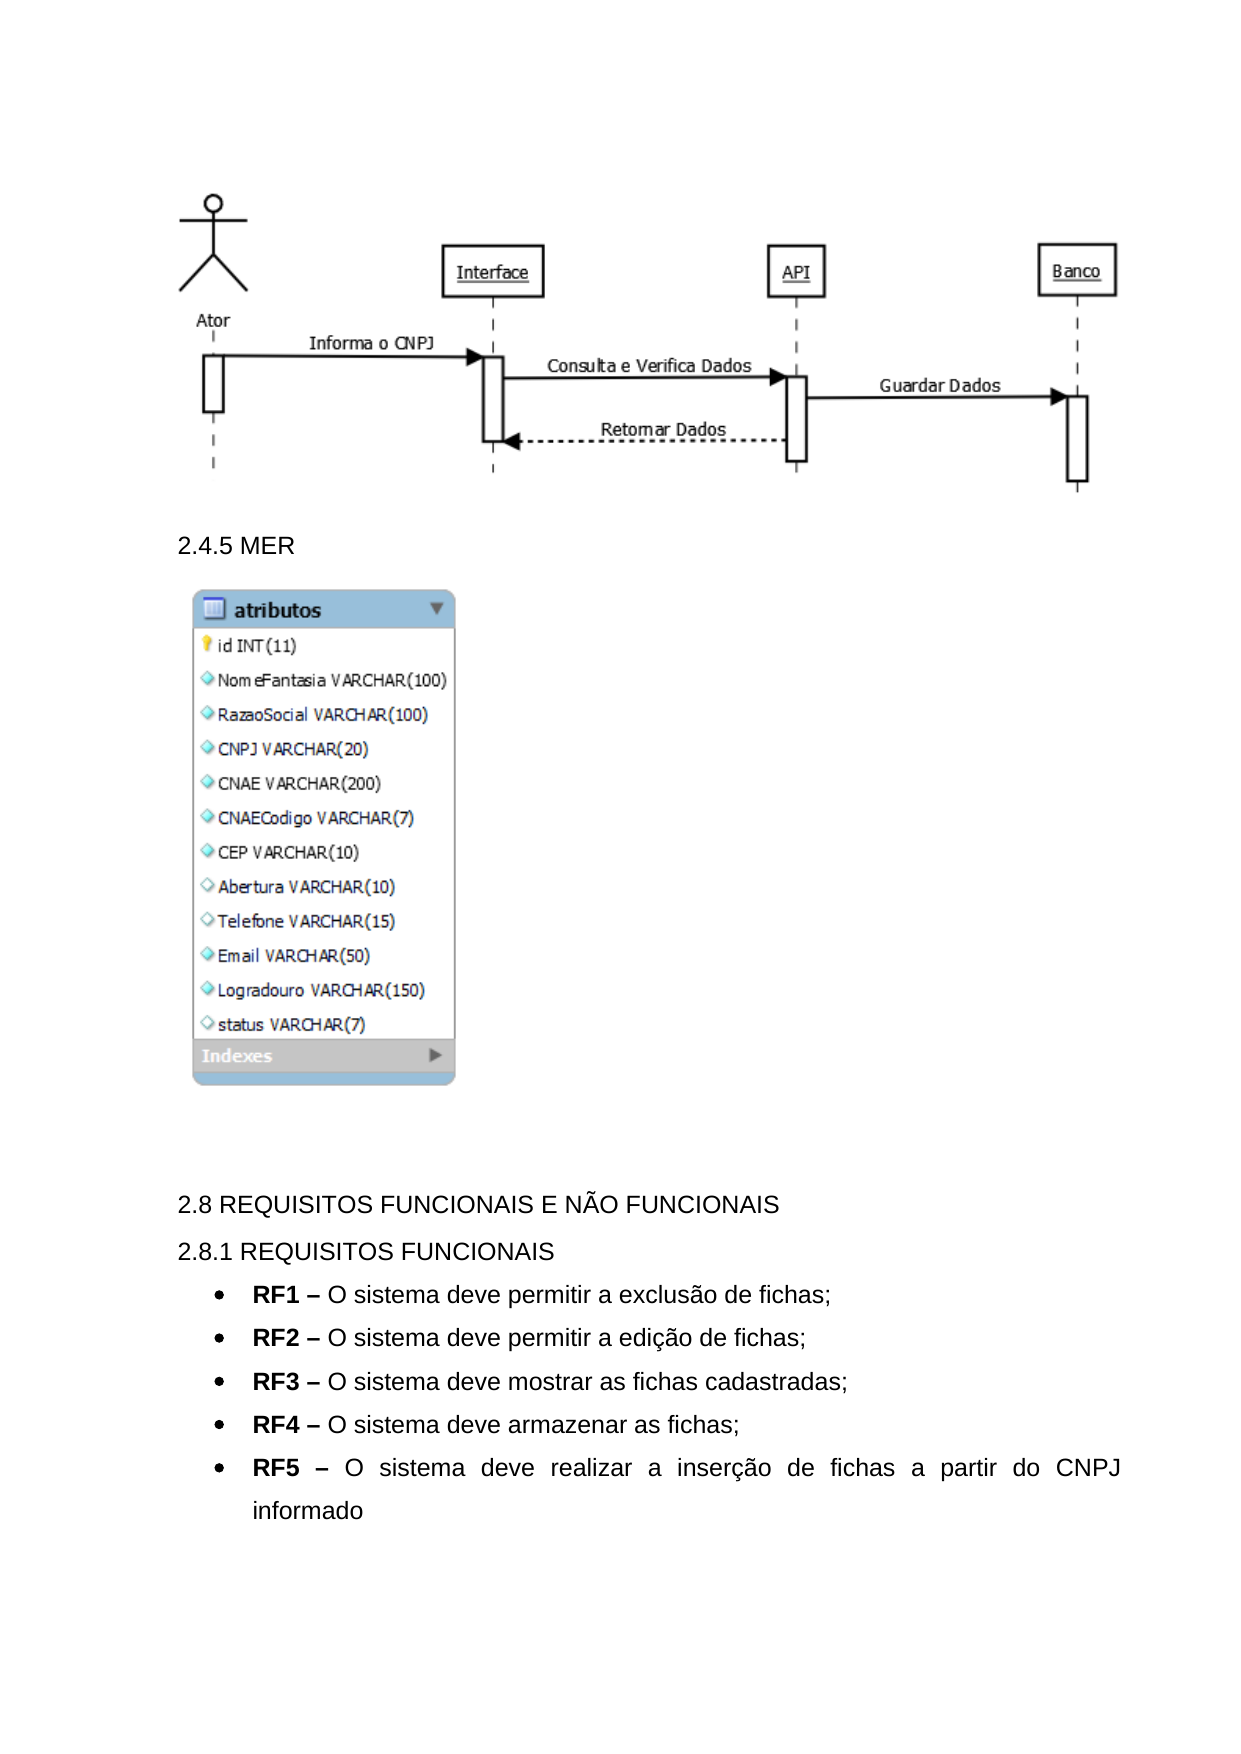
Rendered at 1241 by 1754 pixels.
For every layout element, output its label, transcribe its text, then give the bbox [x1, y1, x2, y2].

subtitle 2.8 REQUISITOS FUNCIONAIS E NÃO FUNCIONAIS [177, 1190, 1122, 1218]
subtitle 2.4.5 MER [177, 531, 1122, 560]
list RF4 – O sistema deve armazenar as fichas; [215, 1410, 1122, 1439]
list RF2 – O sistema deve permitir a edição de fichas; [215, 1323, 1122, 1352]
picture [177, 177, 1121, 501]
list RF3 – O sistema deve mostrar as fichas cadastradas; [215, 1367, 1122, 1396]
list RF5 – O sistema deve realizar a inserção de fichas a partir do CNPJ informado [215, 1453, 1122, 1525]
subtitle 2.8.1 REQUISITOS FUNCIONAIS [177, 1237, 1122, 1266]
picture [177, 574, 470, 1100]
list RF1 – O sistema deve permitir a exclusão de fichas; [215, 1280, 1122, 1309]
